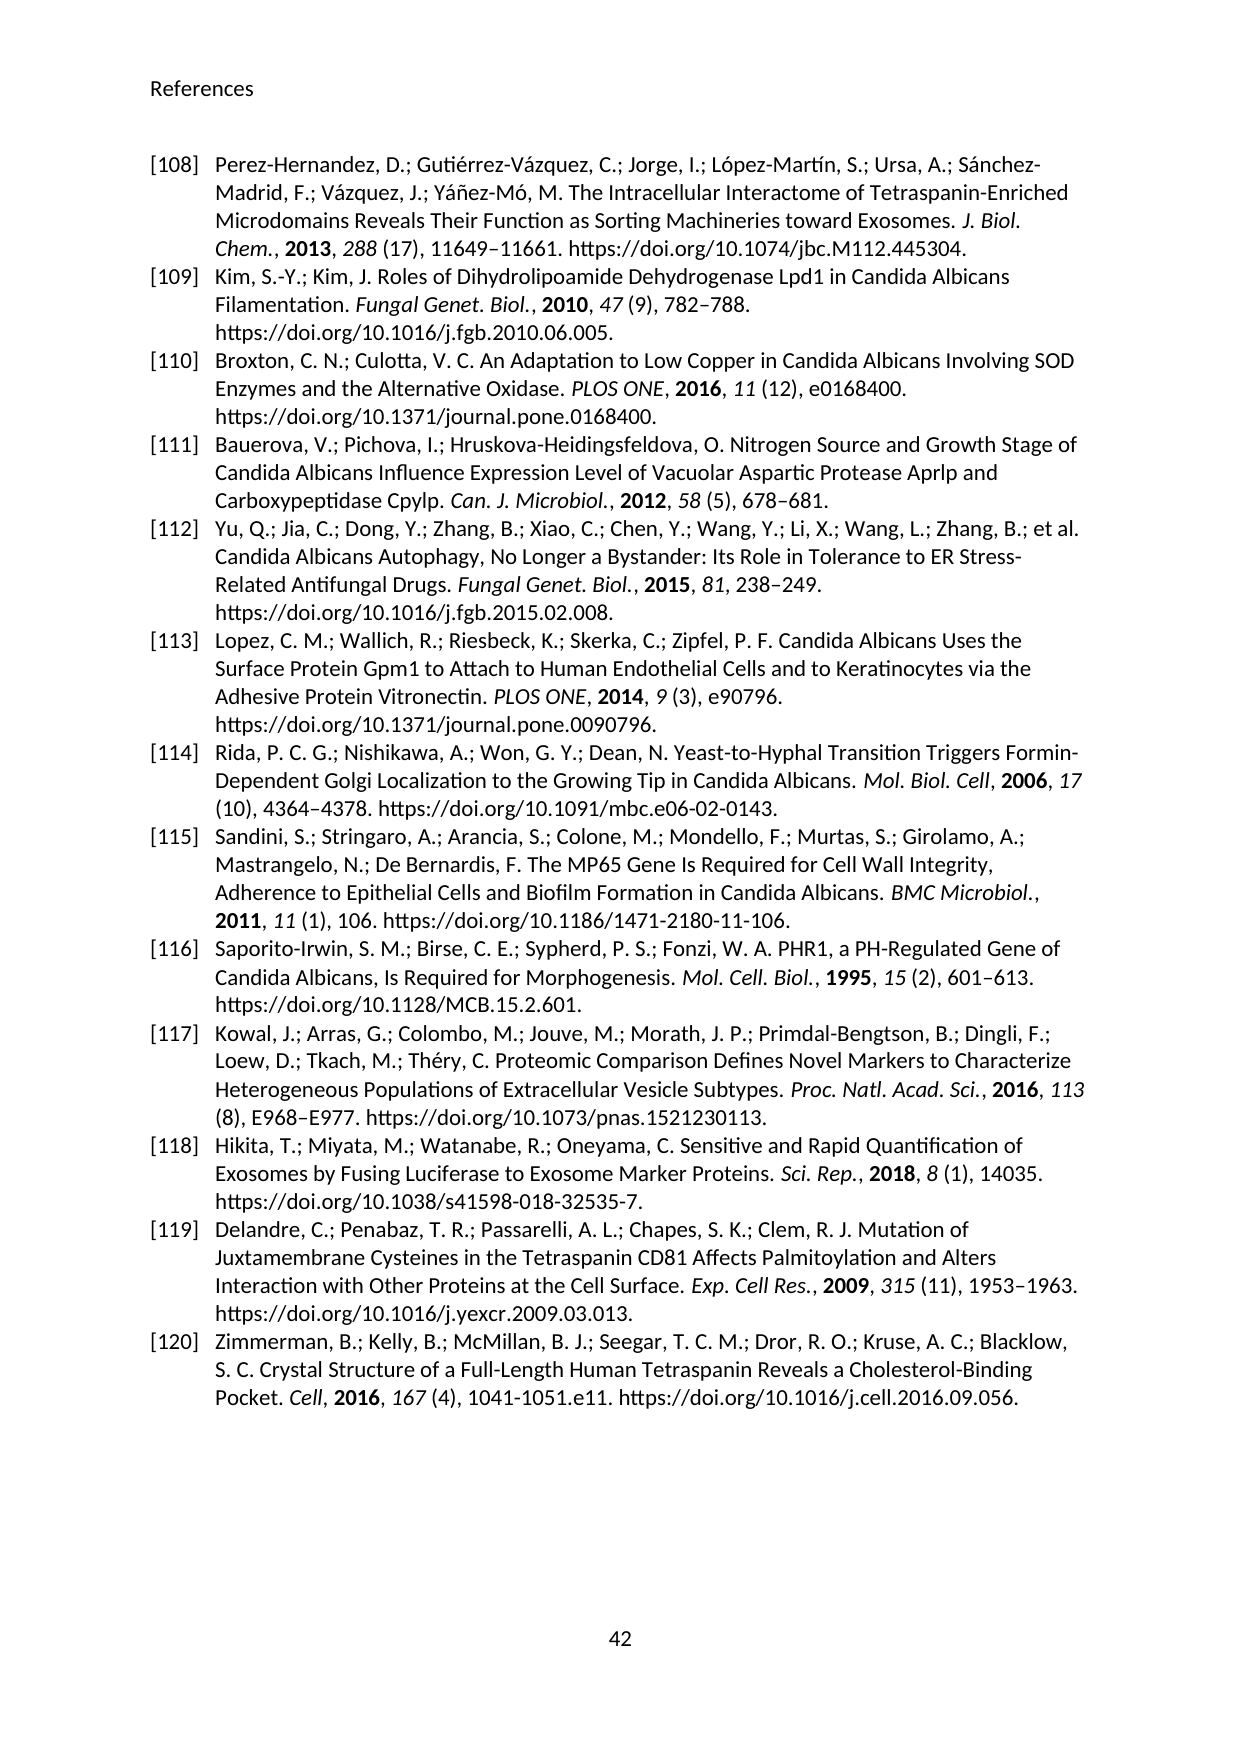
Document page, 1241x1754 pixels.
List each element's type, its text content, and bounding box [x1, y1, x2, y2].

text [116] Saporito-Irwin, S. M.; Birse, C. E.; Sypherd, P. S.; Fonzi, W. A. PHR1, a PH-Regulated Gene of Candida Albicans, Is Required for Morphogenesis. Mol. Cell. Biol., 1995, 15 (2), 601–613. https://doi.org/10.1128/MCB.15.2.601. [150, 934, 1090, 1019]
text [119] Delandre, C.; Penabaz, T. R.; Passarelli, A. L.; Chapes, S. K.; Clem, R. J. Mutation of Juxtamembrane Cysteines in the Tetraspanin CD81 Affects Palmitoylation and Alters Interaction with Other Proteins at the Cell Surface. Exp. Cell Res., 2009, 315 (11), 1953–1963. https://doi.org/10.1016/j.yexcr.2009.03.013. [150, 1215, 1090, 1327]
text [114] Rida, P. C. G.; Nishikawa, A.; Won, G. Y.; Dean, N. Yeast-to-Hyphal Transition Triggers Formin-Dependent Golgi Localization to the Growing Tip in Candida Albicans. Mol. Biol. Cell, 2006, 17 (10), 4364–4378. https://doi.org/10.1091/mbc.e06-02-0143. [150, 738, 1090, 822]
text [117] Kowal, J.; Arras, G.; Colombo, M.; Jouve, M.; Morath, J. P.; Primdal-Bengtson, B.; Dingli, F.; Loew, D.; Tkach, M.; Théry, C. Proteomic Comparison Defines Novel Markers to Characterize Heterogeneous Populations of Extracellular Vesicle Subtypes. Proc. Natl. Acad. Sci., 2016, 113 (8), E968–E977. https://doi.org/10.1073/pnas.1521230113. [150, 1019, 1090, 1131]
text [110] Broxton, C. N.; Culotta, V. C. An Adaptation to Low Copper in Candida Albicans Involving SOD Enzymes and the Alternative Oxidase. PLOS ONE, 2016, 11 (12), e0168400. https://doi.org/10.1371/journal.pone.0168400. [150, 346, 1090, 430]
text [118] Hikita, T.; Miyata, M.; Watanabe, R.; Oneyama, C. Sensitive and Rapid Quantification of Exosomes by Fusing Luciferase to Exosome Marker Proteins. Sci. Rep., 2018, 8 (1), 14035. https://doi.org/10.1038/s41598-018-32535-7. [150, 1131, 1090, 1215]
text [112] Yu, Q.; Jia, C.; Dong, Y.; Zhang, B.; Xiao, C.; Chen, Y.; Wang, Y.; Li, X.; Wang, L.; Zhang, B.; et al. Candida Albicans Autophagy, No Longer a Bystander: Its Role in Tolerance to ER Stress-Related Antifungal Drugs. Fungal Genet. Biol., 2015, 81, 238–249. https://doi.org/10.1016/j.fgb.2015.02.008. [150, 514, 1090, 626]
text [115] Sandini, S.; Stringaro, A.; Arancia, S.; Colone, M.; Mondello, F.; Murtas, S.; Girolamo, A.; Mastrangelo, N.; De Bernardis, F. The MP65 Gene Is Required for Cell Wall Integrity, Adherence to Epithelial Cells and Biofilm Formation in Candida Albicans. BMC Microbiol., 2011, 11 (1), 106. https://doi.org/10.1186/1471-2180-11-106. [150, 822, 1090, 934]
text [108] Perez-Hernandez, D.; Gutiérrez-Vázquez, C.; Jorge, I.; López-Martín, S.; Ursa, A.; Sánchez-Madrid, F.; Vázquez, J.; Yáñez-Mó, M. The Intracellular Interactome of Tetraspanin-Enriched Microdomains Reveals Their Function as Sorting Machineries toward Exosomes. J. Biol. Chem., 2013, 288 (17), 11649–11661. https://doi.org/10.1074/jbc.M112.445304. [150, 150, 1090, 262]
text [120] Zimmerman, B.; Kelly, B.; McMillan, B. J.; Seegar, T. C. M.; Dror, R. O.; Kruse, A. C.; Blacklow, S. C. Crystal Structure of a Full-Length Human Tetraspanin Reveals a Cholesterol-Binding Pocket. Cell, 2016, 167 (4), 1041-1051.e11. https://doi.org/10.1016/j.cell.2016.09.056. [150, 1327, 1090, 1411]
text [109] Kim, S.-Y.; Kim, J. Roles of Dihydrolipoamide Dehydrogenase Lpd1 in Candida Albicans Filamentation. Fungal Genet. Biol., 2010, 47 (9), 782–788. https://doi.org/10.1016/j.fgb.2010.06.005. [150, 262, 1090, 346]
text [113] Lopez, C. M.; Wallich, R.; Riesbeck, K.; Skerka, C.; Zipfel, P. F. Candida Albicans Uses the Surface Protein Gpm1 to Attach to Human Endothelial Cells and to Keratinocytes via the Adhesive Protein Vitronectin. PLOS ONE, 2014, 9 (3), e90796. https://doi.org/10.1371/journal.pone.0090796. [150, 626, 1090, 738]
text [111] Bauerova, V.; Pichova, I.; Hruskova-Heidingsfeldova, O. Nitrogen Source and Growth Stage of Candida Albicans Influence Expression Level of Vacuolar Aspartic Protease Aprlp and Carboxypeptidase Cpylp. Can. J. Microbiol., 2012, 58 (5), 678–681. [150, 430, 1090, 514]
